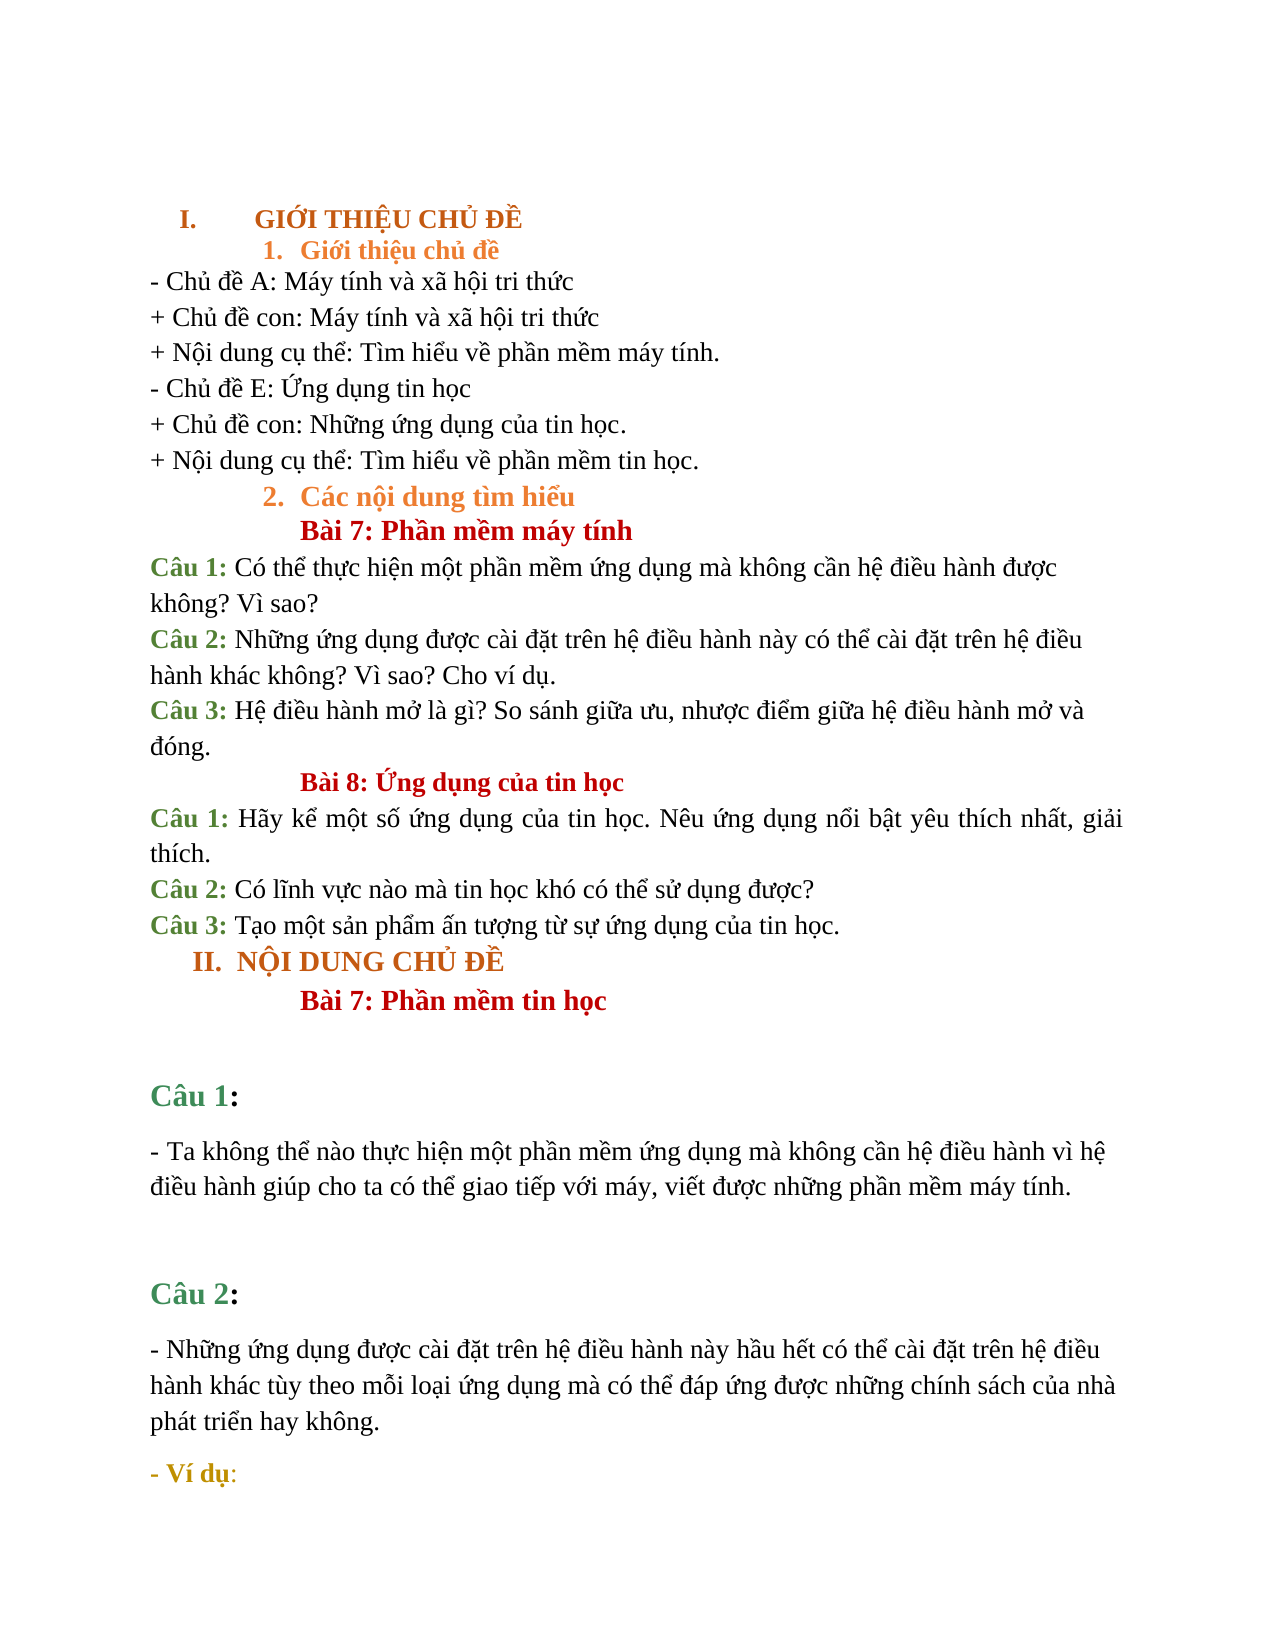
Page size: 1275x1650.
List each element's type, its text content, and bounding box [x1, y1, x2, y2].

text Câu 3: Tạo một sản phẩm ấn tượng từ sự ứng dụng của tin học. [150, 909, 1125, 940]
text - Những ứng dụng được cài đặt trên hệ điều hành này hầu hết có thể cài đặt trên hệ điều hành khác tùy theo mỗi loại ứng dụng mà có thể đáp ứng được những chính sách của nhà phát triển hay không. [150, 1333, 1125, 1436]
text Câu 2: Những ứng dụng được cài đặt trên hệ điều hành này có thể cài đặt trên hệ điều hành khác không? Vì sao? Cho ví dụ. [150, 623, 1125, 690]
text - Chủ đề A: Máy tính và xã hội tri thức [150, 265, 1125, 296]
text + Chủ đề con: Máy tính và xã hội tri thức [150, 301, 1125, 332]
text Bài 8: Ứng dụng của tin học [300, 766, 1125, 797]
text Câu 2: [150, 1275, 1125, 1311]
text Câu 3: Hệ điều hành mở là gì? So sánh giữa ưu, nhược điểm giữa hệ điều hành mở và đóng. [150, 694, 1125, 761]
text II. NỘI DUNG CHỦ ĐỀ [170, 944, 1125, 978]
text - Chủ đề E: Ứng dụng tin học [150, 372, 1125, 403]
text Bài 7: Phần mềm tin học [225, 983, 1125, 1017]
text - Ta không thể nào thực hiện một phần mềm ứng dụng mà không cần hệ điều hành vì hệ điều hành giúp cho ta có thể giao tiếp với máy, viết được những phần mềm máy tính. [150, 1135, 1125, 1202]
text Câu 2: Có lĩnh vực nào mà tin học khó có thể sử dụng được? [150, 873, 1125, 904]
text Câu 1: [150, 1077, 1125, 1113]
list Các nội dung tìm hiểu [262, 479, 1125, 513]
text + Nội dung cụ thể: Tìm hiểu về phần mềm tin học. [150, 444, 1125, 475]
list Giới thiệu chủ đề [262, 234, 1125, 265]
list GIỚI THIỆU CHỦ ĐỀ [179, 203, 1125, 234]
text Câu 1: Có thể thực hiện một phần mềm ứng dụng mà không cần hệ điều hành được không? Vì sao? [150, 552, 1125, 618]
text - Ví dụ: [150, 1457, 1125, 1488]
text Câu 1: Hãy kể một số ứng dụng của tin học. Nêu ứng dụng nổi bật yêu thích nhất, giải thích. [150, 802, 1125, 868]
text Bài 7: Phần mềm máy tính [300, 513, 1125, 547]
text + Chủ đề con: Những ứng dụng của tin học. [150, 408, 1125, 439]
text + Nội dung cụ thể: Tìm hiểu về phần mềm máy tính. [150, 337, 1125, 368]
